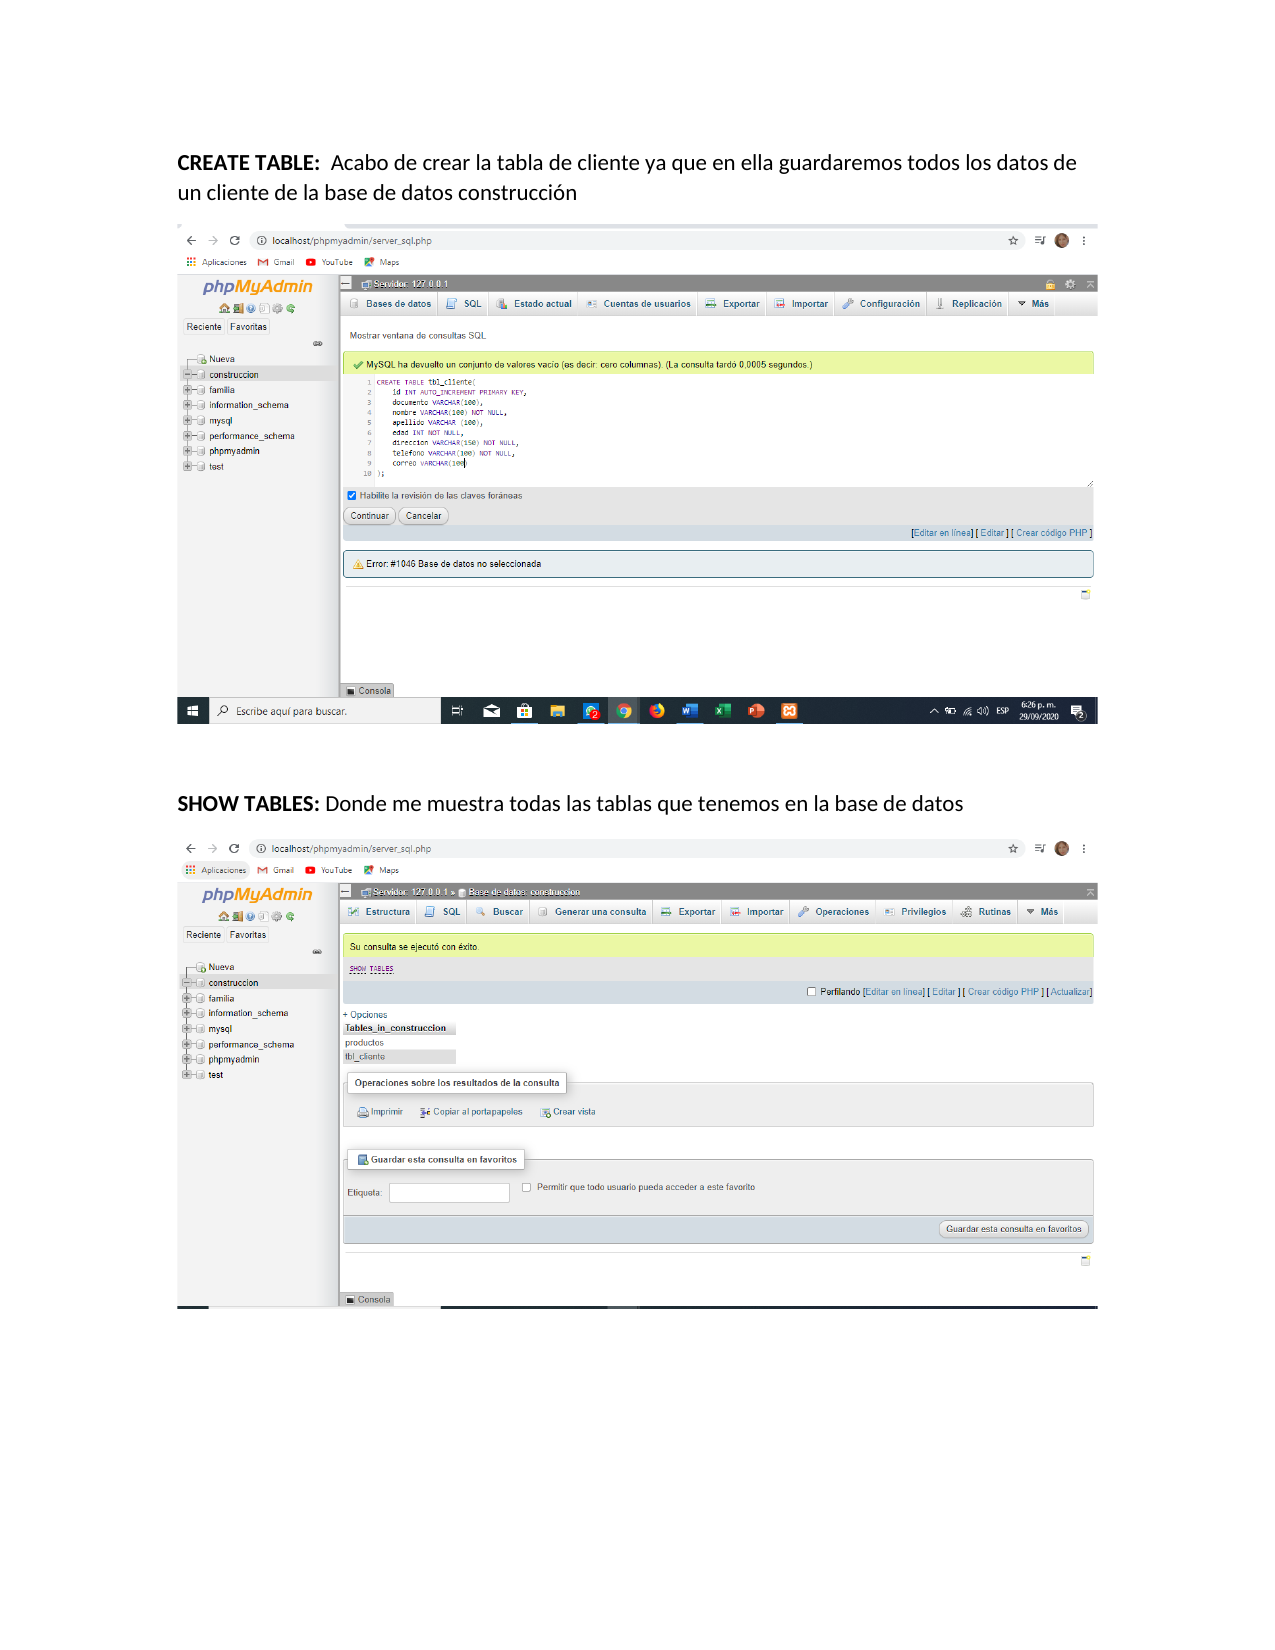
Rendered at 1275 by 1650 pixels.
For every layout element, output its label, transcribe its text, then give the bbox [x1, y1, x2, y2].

picture [177, 224, 1098, 724]
picture [177, 836, 1098, 1309]
text SHOW TABLES: Donde me muestra todas las tablas que tenemos en la base de datos [177, 789, 1098, 817]
text CREATE TABLE: Acabo de crear la tabla de cliente ya que en ella guardaremos todos los datos de un cliente de la base de datos construcción [177, 148, 1098, 206]
